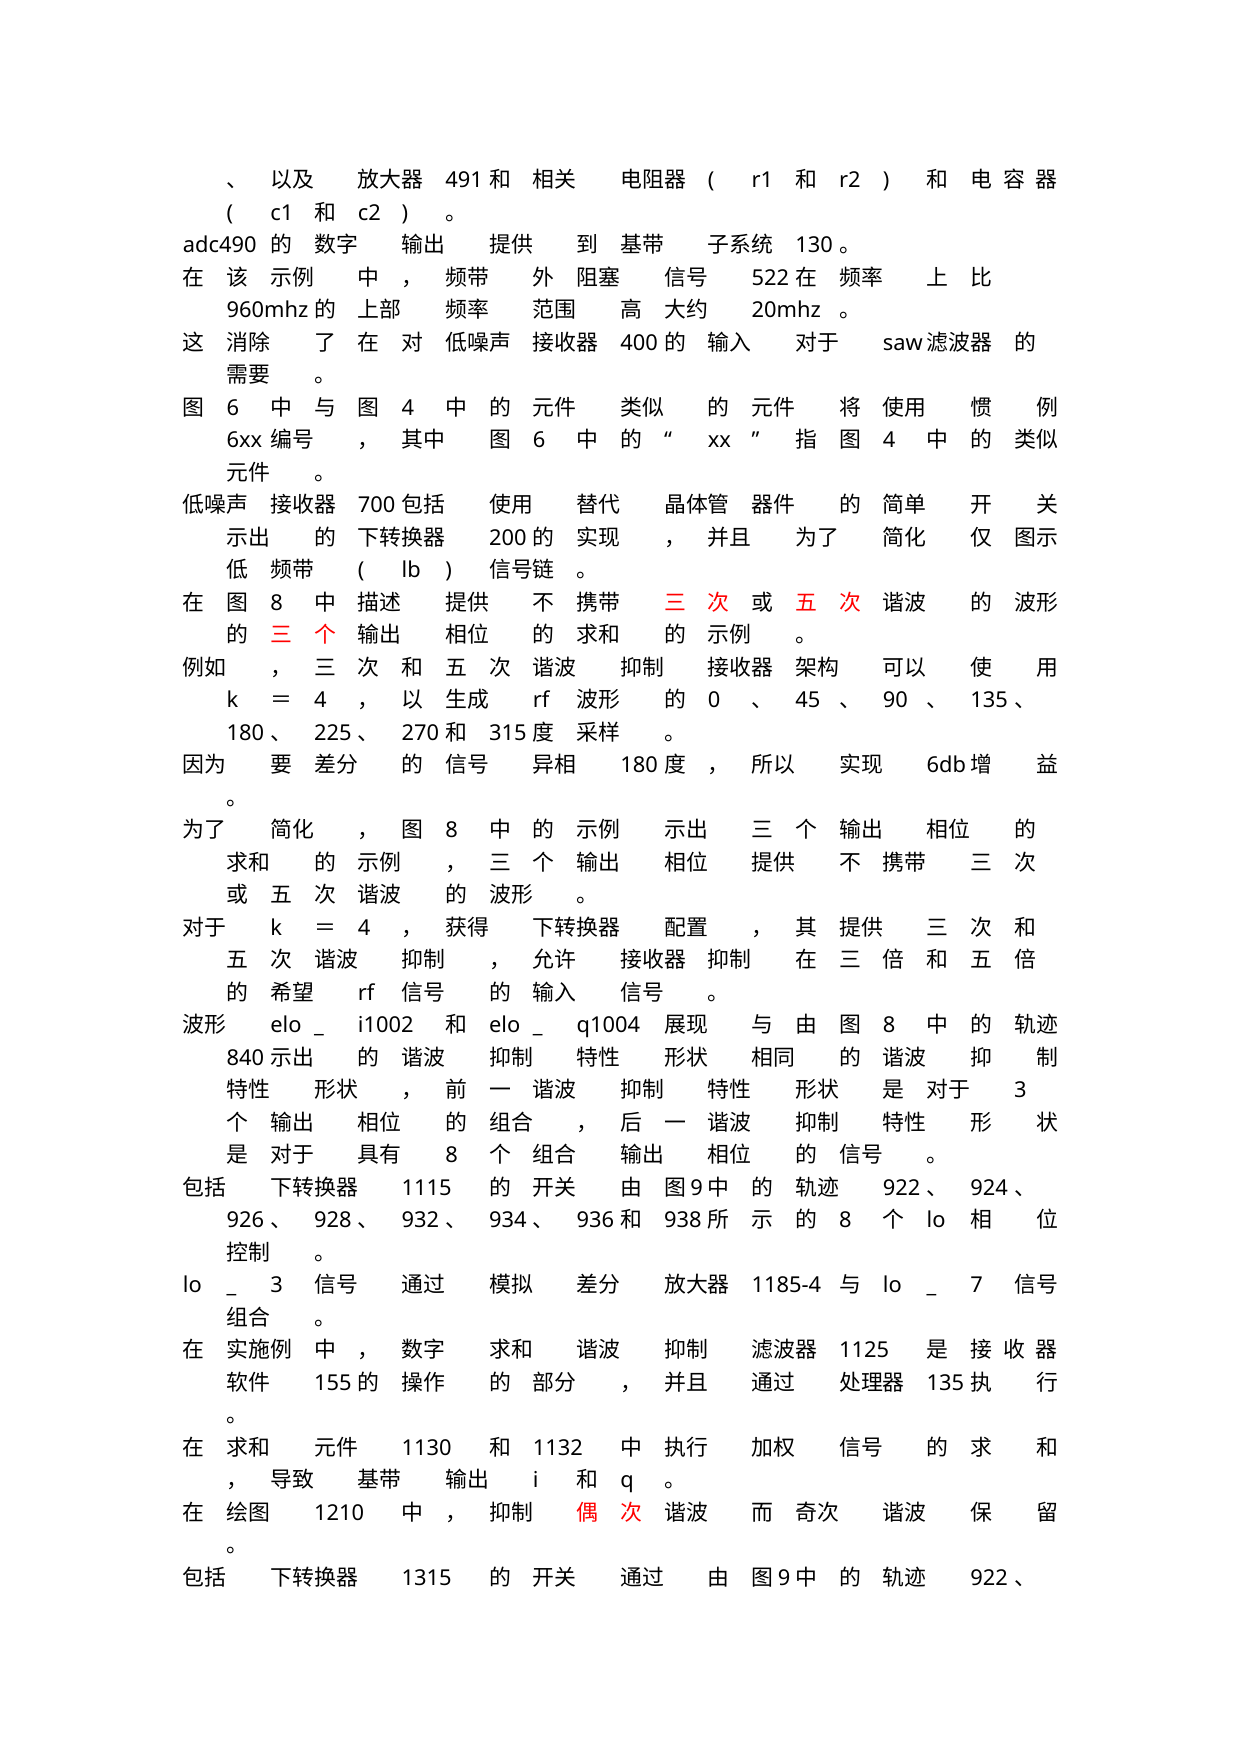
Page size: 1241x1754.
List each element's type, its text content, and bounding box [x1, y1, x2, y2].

text 在 图 8 中 描述 提供 不 携带 三 次 或 五 次 谐波 的 波形 的 三 个 输出 相位 的 求和 的 示例 。 [183, 584, 1058, 649]
text 对于 k ＝ 4 ， 获得 下转换器 配置 ， 其 提供 三 次 和 五 次 谐波 抑制 ， 允许 接收器 抑制 在 三 倍 和 五 倍 的 希望 rf 信号 的 输入 信号 。 [183, 909, 1058, 1007]
text 低噪声 接收器 700 包括 使用 替代 晶体管 器件 的 简单 开关 示出 的 下转换器 200 的 实现 ， 并且 为了 简化 仅 图示 低 频带 ( lb ) 信号链 。 [183, 487, 1058, 584]
text 为了 简化 ， 图 8 中 的 示例 示出 三 个 输出 相位 的 求和 的 示例 ， 三 个 输出 相位 提供 不 携带 三 次 或 五 次 谐波 的 波形 。 [183, 812, 1058, 909]
text 因为 要 差分 的 信号 异相 180 度 ， 所以 实现 6db 增益 。 [183, 747, 1058, 812]
text 包括 下转换器 1115 的 开关 由 图9 中 的 轨迹 922 、 924 、 926 、 928 、 932 、 934 、 936 和 938 所 示 的 8 个 lo 相位 控制 。 [183, 1169, 1058, 1267]
text lo _ 3 信号 通过 模拟 差分 放大器 1185-4 与 lo _ 7 信号 组合 。 [183, 1267, 1058, 1332]
text adc490 的 数字 输出 提供 到 基带 子系统 130 。 [183, 227, 1058, 259]
text 在 该 示例 中 ， 频带 外 阻塞 信号 522 在 频率 上 比 960mhz 的 上部 频率 范围 高 大约 20mhz 。 [183, 259, 1058, 324]
text 在 求和 元件 1130 和 1132 中 执行 加权 信号 的 求和 ， 导致 基带 输出 i 和 q 。 [183, 1429, 1058, 1494]
text 在 绘图 1210 中 ， 抑制 偶 次 谐波 而 奇次 谐波 保留 。 [183, 1494, 1058, 1559]
text 例如 ， 三 次 和 五 次 谐波 抑制 接收器 架构 可以 使用 k ＝ 4 ， 以 生成 rf 波形 的 0 、 45 、 90 、 135 、 180 、 225 、 270 和 315 度 采样 。 [183, 649, 1058, 747]
text 波形 elo _ i1002 和 elo _ q1004 展现 与 由 图 8 中 的 轨迹 840 示出 的 谐波 抑制 特性 形状 相同 的 谐波 抑制 特性 形状 ， 前 一 谐波 抑制 特性 形状 是 对于 3 个 输出 相位 的 组合 ， 后 一 谐波 抑制 特性 形状 是 对于 具有 8 个 组合 输出 相位 的 信号 。 [183, 1007, 1058, 1169]
text 图 6 中 与 图 4 中 的 元件 类似 的 元件 将 使用 惯例 6xx 编号 ， 其中 图 6 中 的 “ xx ” 指 图 4 中 的 类似 元件 。 [183, 389, 1058, 487]
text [183, 162, 1058, 227]
text 在 实施例 中 ， 数字 求和 谐波 抑制 滤波器 1125 是 接收器 软件 155 的 操作 的 部分 ， 并且 通过 处理器 135 执行 。 [183, 1332, 1058, 1429]
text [183, 1559, 1058, 1592]
text 这 消除 了 在 对 低噪声 接收器 400 的 输入 对于 saw 滤波器 的 需要 。 [183, 324, 1058, 389]
